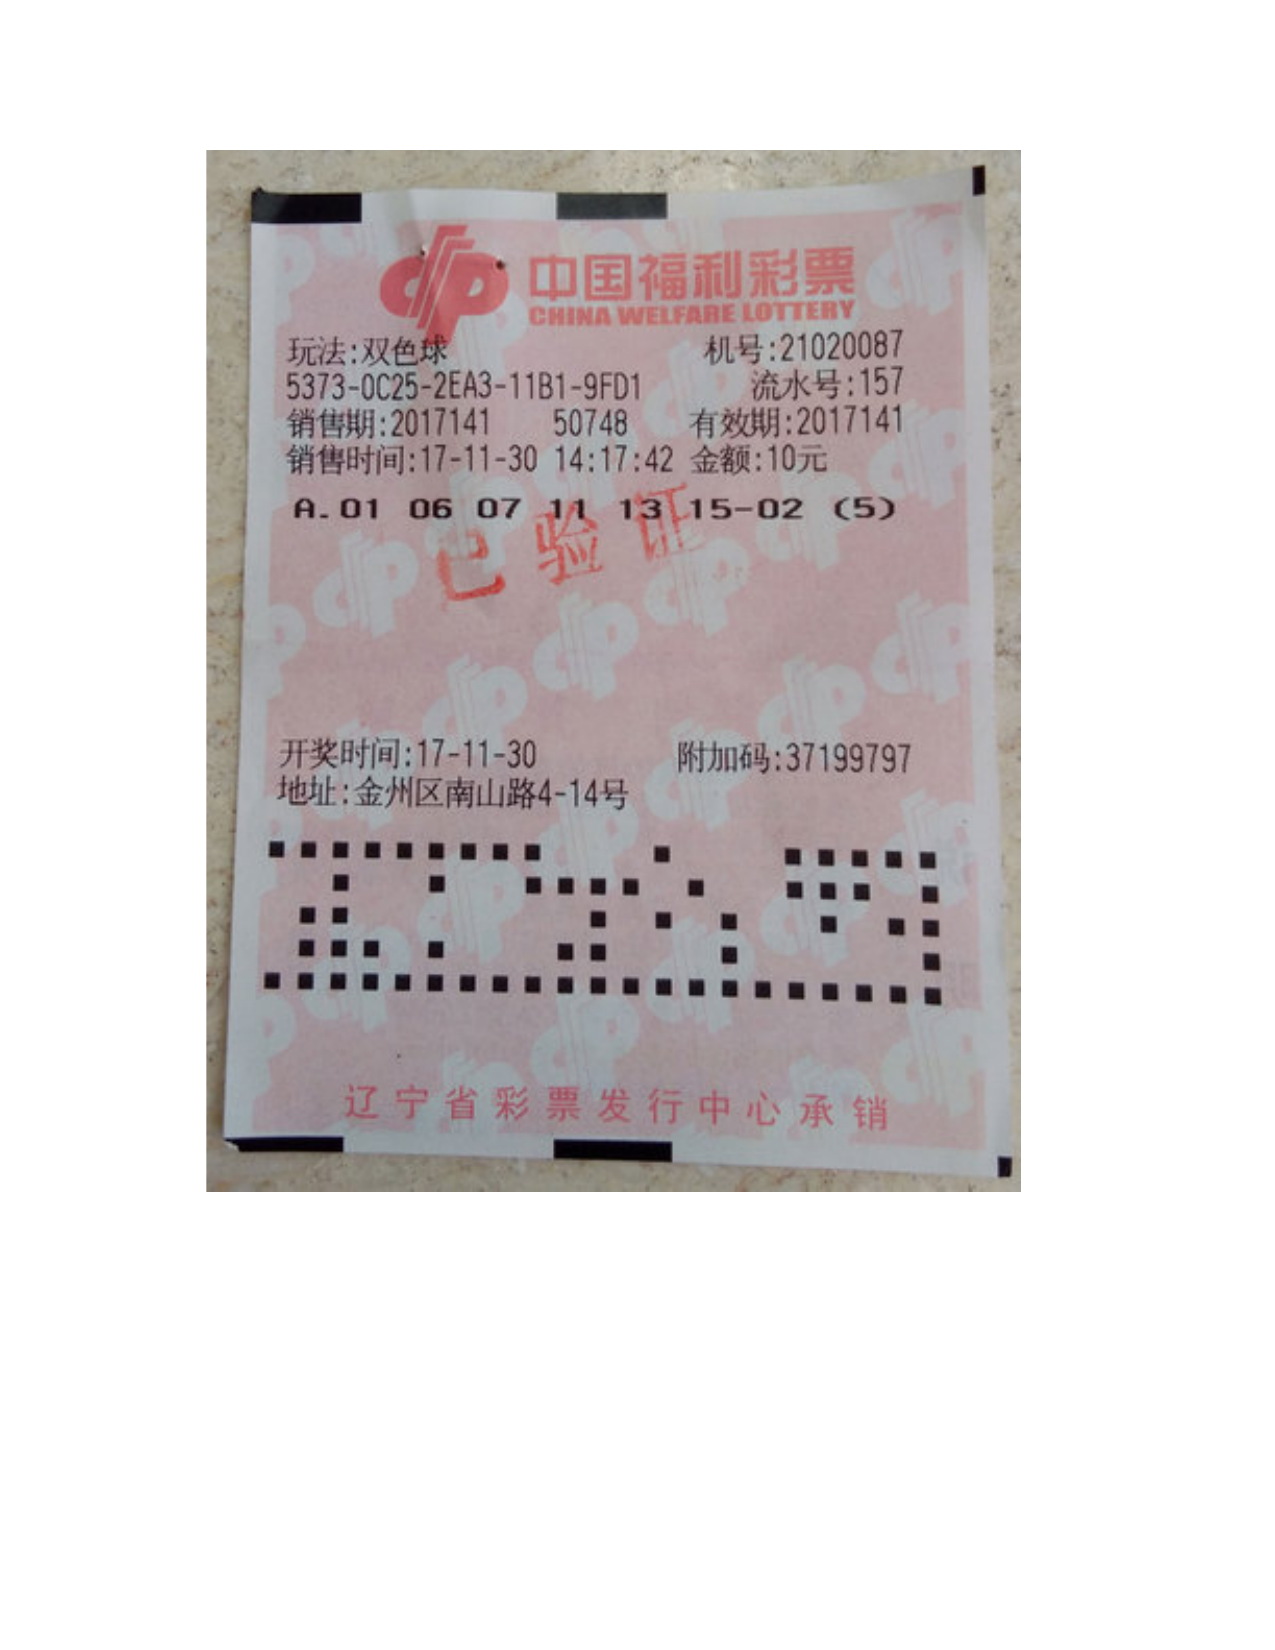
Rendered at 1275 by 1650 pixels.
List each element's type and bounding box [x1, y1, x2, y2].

picture [206, 150, 1021, 1192]
